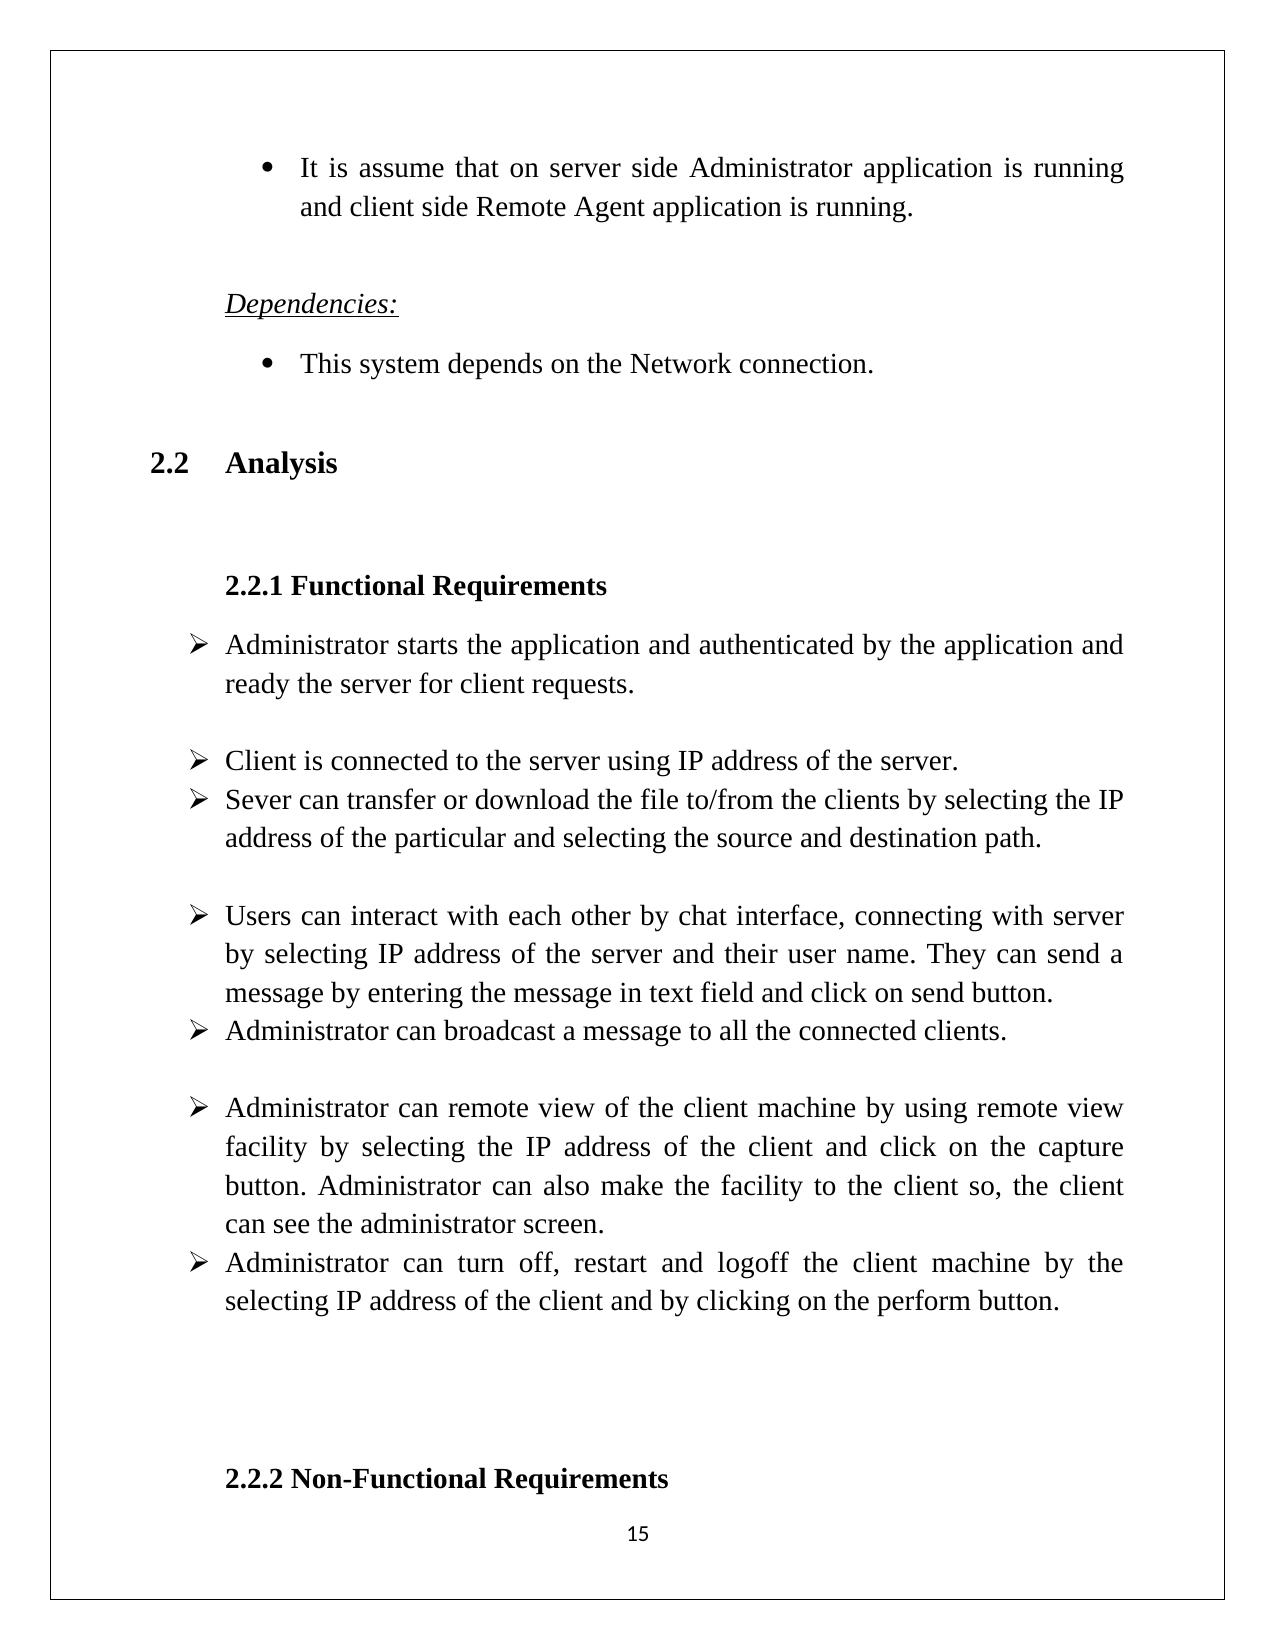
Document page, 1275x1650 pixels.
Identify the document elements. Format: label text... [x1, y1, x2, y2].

text Dependencies: [225, 287, 1125, 320]
list This system depends on the Network connection. [262, 346, 1125, 379]
list It is assume that on server side Administrator application is running and client side Remote Agent application is running. [262, 150, 1125, 222]
list Client is connected to the server using IP address of the server. [187, 743, 1125, 777]
text 2.2.2 Non-Functional Requirements [225, 1462, 1125, 1495]
text 2.2 Analysis [150, 444, 1125, 480]
list Sever can transfer or download the file to/from the clients by selecting the IP address of the particular and selecting the source and destination path. [187, 782, 1125, 854]
text 2.2.1 Functional Requirements [150, 568, 1125, 602]
list Administrator starts the application and authenticated by the application and ready the server for client requests. [187, 627, 1125, 700]
list Users can interact with each other by chat interface, connecting with server by selecting IP address of the server and their user name. They can send a message by entering the message in text field and click on send button. [187, 898, 1125, 1008]
list Administrator can remote view of the client machine by using remote view facility by selecting the IP address of the client and click on the capture button. Administrator can also make the facility to the client so, the client can see the administrator screen. [187, 1091, 1125, 1240]
list Administrator can broadcast a message to all the connected clients. [187, 1013, 1125, 1047]
list Administrator can turn off, restart and logoff the client machine by the selecting IP address of the client and by clicking on the perform button. [187, 1245, 1125, 1317]
